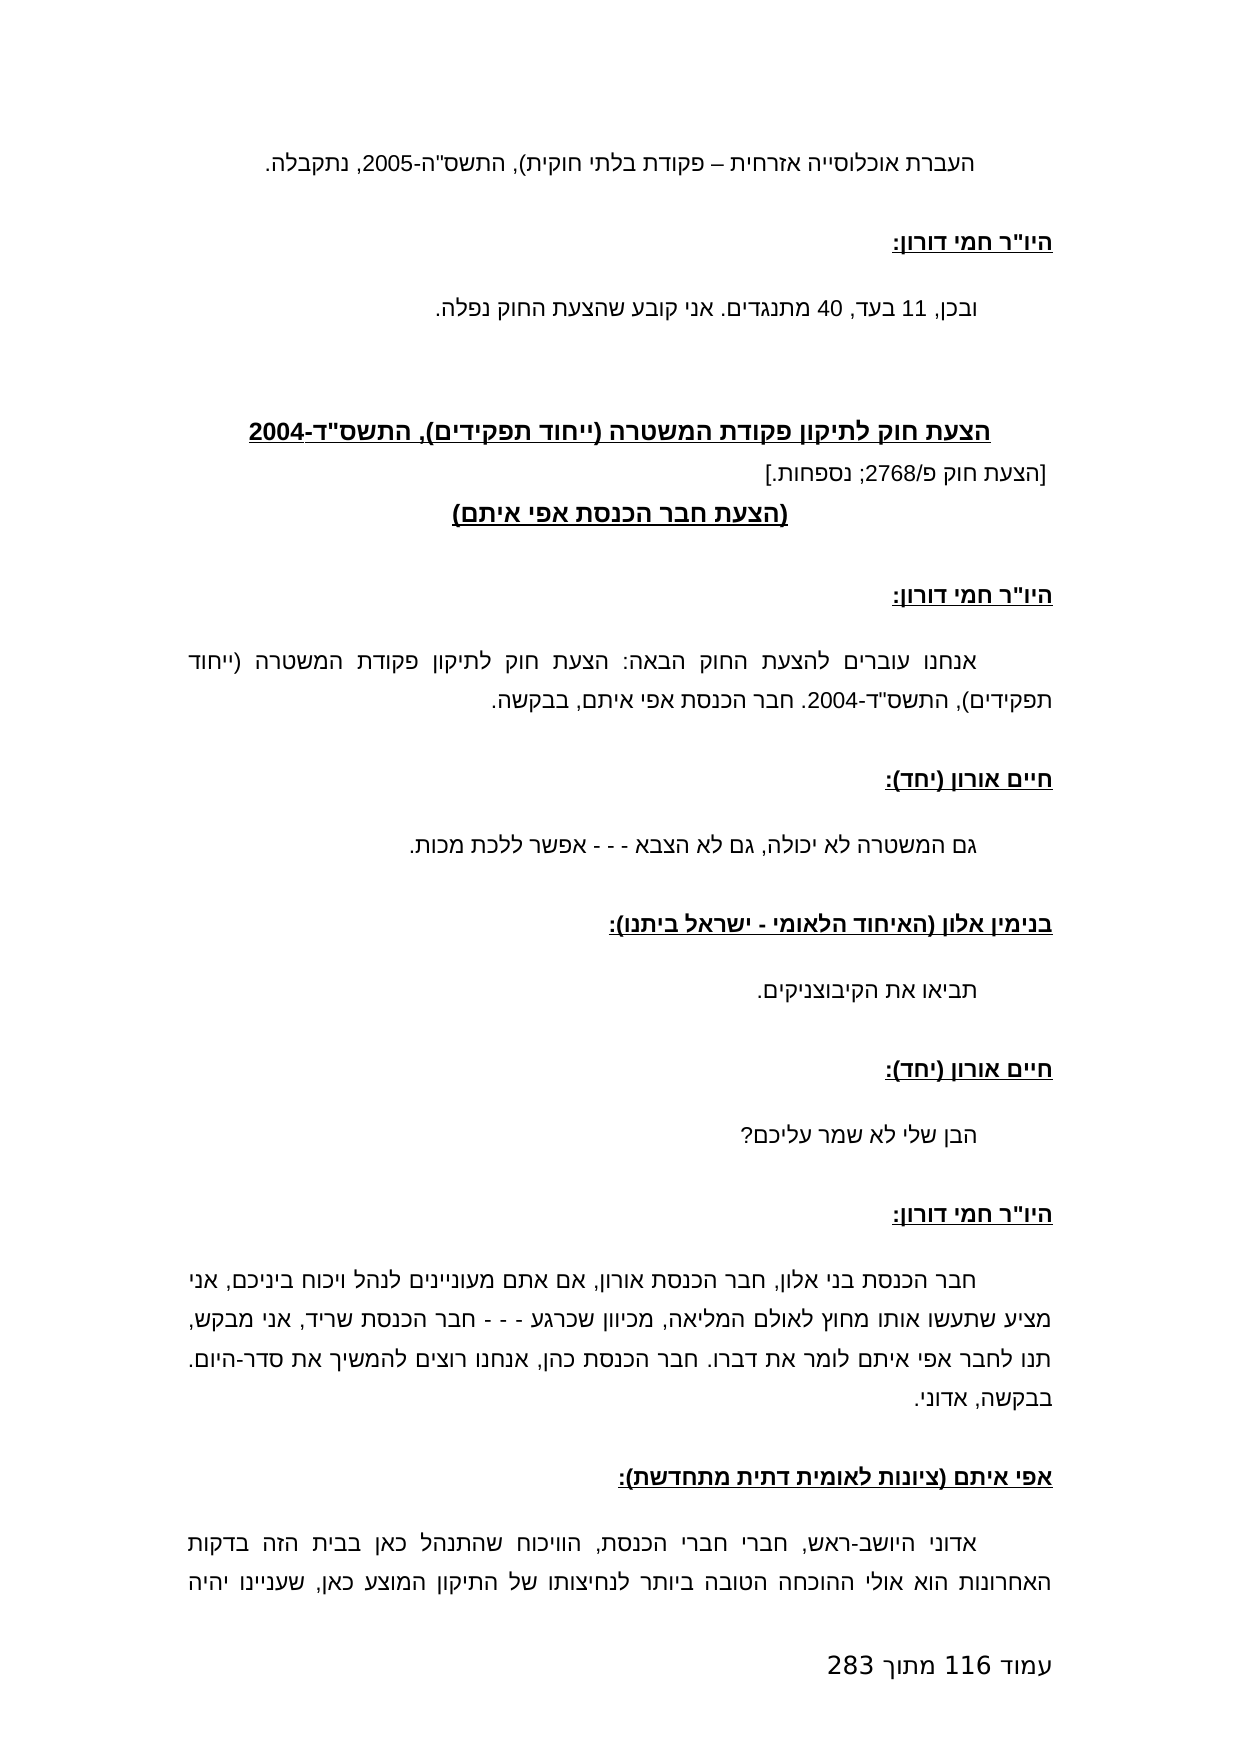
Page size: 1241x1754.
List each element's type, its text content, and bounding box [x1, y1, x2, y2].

text חיים אורון (יחד): [187, 1056, 1053, 1082]
text (הצעת חבר הכנסת אפי איתם) [187, 499, 1053, 528]
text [187, 1530, 1053, 1596]
text חיים אורון (יחד): [187, 766, 1053, 793]
text תביאו את הקיבוצניקים. [187, 977, 1053, 1003]
text העברת אוכלוסייה אזרחית – פקודת בלתי חוקית), התשס"ה-2005, נתקבלה. [187, 150, 1053, 176]
text היו"ר חמי דורון: [187, 229, 1053, 255]
text היו"ר חמי דורון: [187, 1201, 1053, 1227]
text [הצעת חוק פ/2768; נספחות.] [187, 460, 1053, 486]
text הצעת חוק לתיקון פקודת המשטרה (ייחוד תפקידים), התשס"ד-2004 [187, 417, 1053, 446]
text אנחנו עוברים להצעת החוק הבאה: הצעת חוק לתיקון פקודת המשטרה (ייחוד תפקידים), התשס"ד-2004. חבר הכנסת אפי איתם, בבקשה. [187, 648, 1053, 714]
text הבן שלי לא שמר עליכם? [187, 1122, 1053, 1148]
text בנימין אלון (האיחוד הלאומי - ישראל ביתנו): [187, 911, 1053, 937]
text ובכן, 11 בעד, 40 מתנגדים. אני קובע שהצעת החוק נפלה. [187, 295, 1053, 321]
text היו"ר חמי דורון: [187, 582, 1053, 608]
text חבר הכנסת בני אלון, חבר הכנסת אורון, אם אתם מעוניינים לנהל ויכוח ביניכם, אני מציע שתעשו אותו מחוץ לאולם המליאה, מכיוון שכרגע - - - חבר הכנסת שריד, אני מבקש, תנו לחבר אפי איתם לומר את דברו. חבר הכנסת כהן, אנחנו רוצים להמשיך את סדר-היום. בבקשה, אדוני. [187, 1267, 1053, 1411]
text אפי איתם (ציונות לאומית דתית מתחדשת): [187, 1464, 1053, 1490]
text גם המשטרה לא יכולה, גם לא הצבא - - - אפשר ללכת מכות. [187, 832, 1053, 858]
